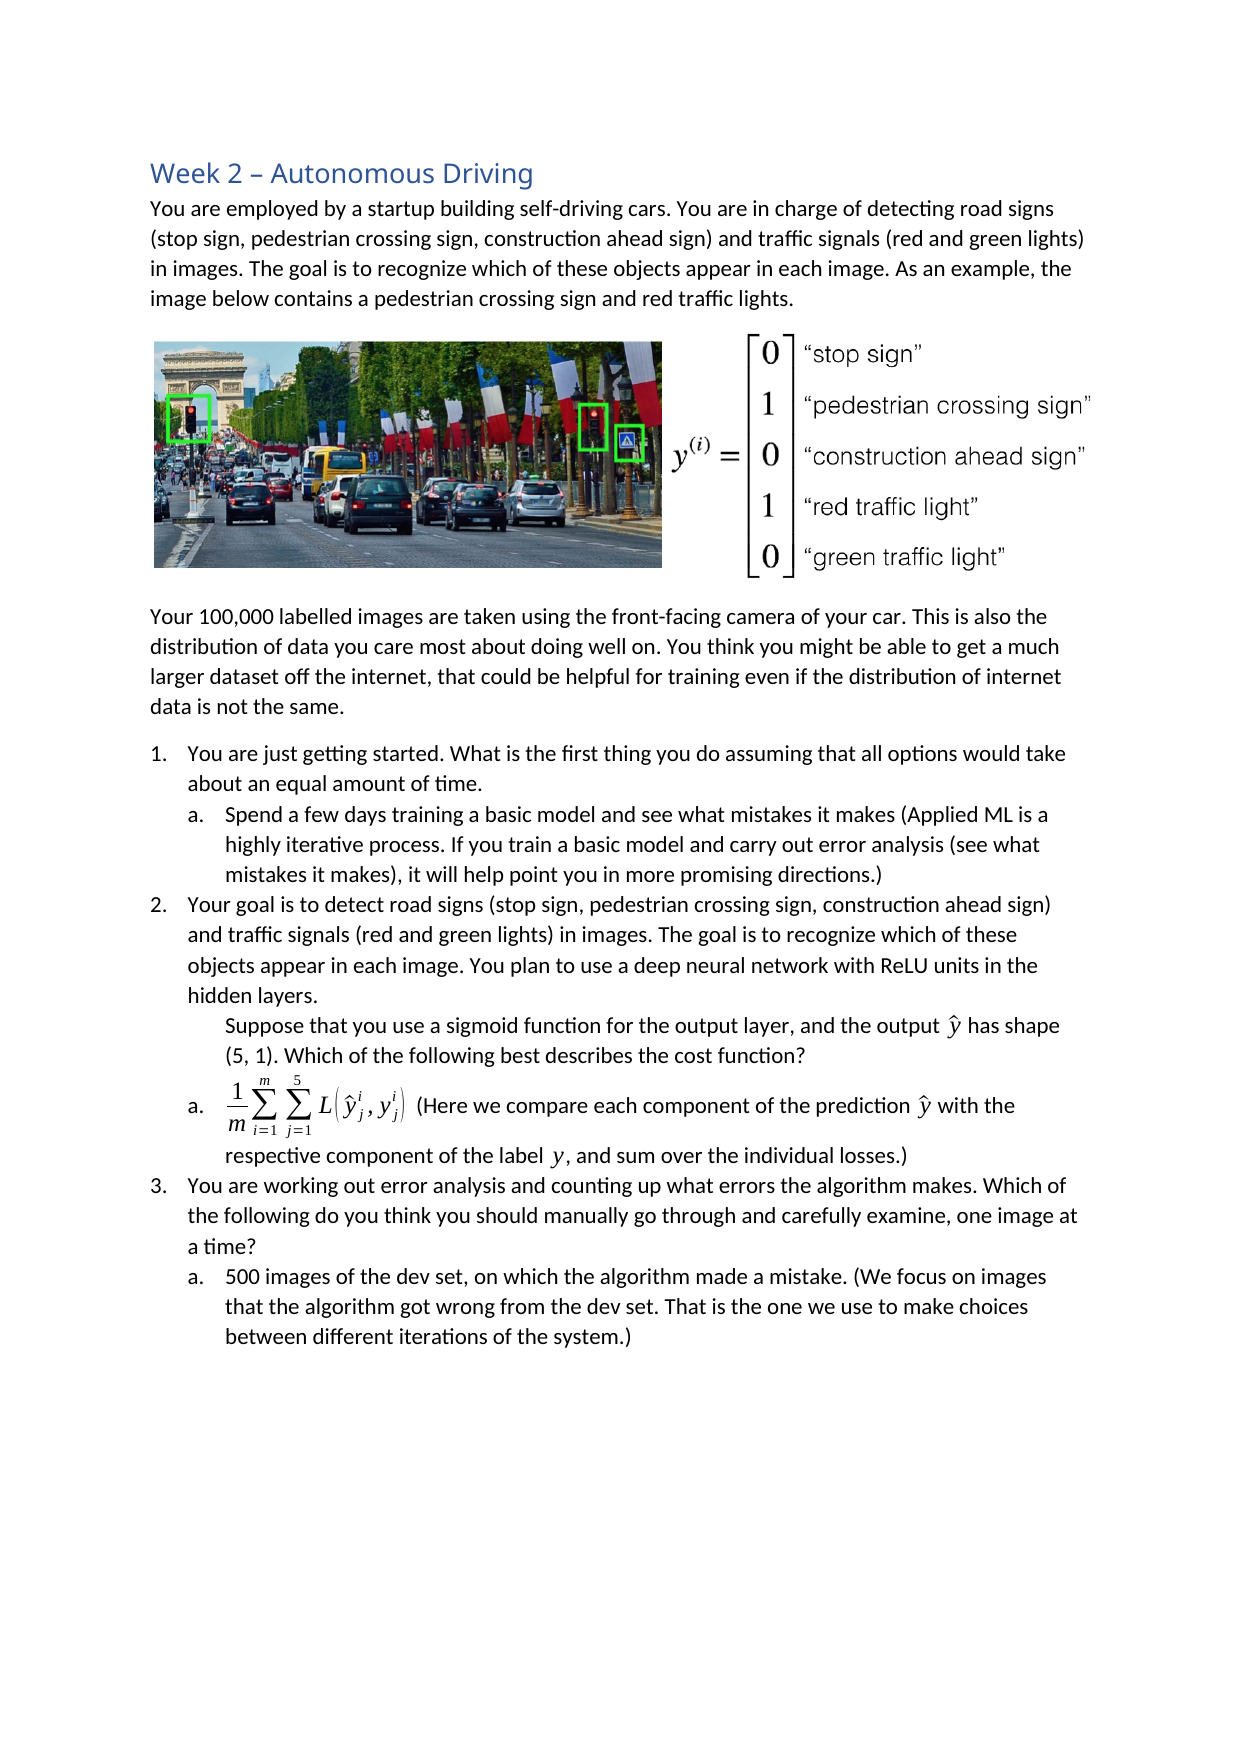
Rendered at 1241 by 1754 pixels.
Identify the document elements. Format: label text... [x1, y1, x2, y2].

subtitle Week 2 – Autonomous Driving [150, 154, 1090, 191]
picture [150, 331, 1091, 583]
list (Here we compare each component of the prediction with the respective component of the label , and sum over the individual losses.) [187, 1072, 1090, 1169]
text You are employed by a startup building self-driving cars. You are in charge of detecting road signs (stop sign, pedestrian crossing sign, construction ahead sign) and traffic signals (red and green lights) in images. The goal is to recognize which of these objects appear in each image. As an example, the image below contains a pedestrian crossing sign and red traffic lights. [150, 194, 1090, 313]
list Your goal is to detect road signs (stop sign, pedestrian crossing sign, construction ahead sign) and traffic signals (red and green lights) in images. The goal is to recognize which of these objects appear in each image. You plan to use a deep neural network with ReLU units in the hidden layers. [150, 890, 1090, 1009]
list 500 images of the dev set, on which the algorithm made a mistake. (We focus on images that the algorithm got wrong from the dev set. That is the one we use to make choices between different iterations of the system.) [187, 1262, 1090, 1350]
list Spend a few days training a basic model and see what mistakes it makes (Applied ML is a highly iterative process. If you train a basic model and carry out error analysis (see what mistakes it makes), it will help point you in more promising directions.) [187, 800, 1090, 888]
text Your 100,000 labelled images are taken using the front-facing camera of your car. This is also the distribution of data you care most about doing well on. You think you might be able to get a much larger dataset off the internet, that could be helpful for training even if the distribution of internet data is not the same. [150, 602, 1090, 721]
list You are just getting started. What is the first thing you do assuming that all options would take about an equal amount of time. [150, 739, 1090, 798]
list You are working out error analysis and counting up what errors the algorithm makes. Which of the following do you think you should manually go through and carefully examine, one image at a time? [150, 1171, 1090, 1260]
list Suppose that you use a sigmoid function for the output layer, and the output ​ has shape (5, 1). Which of the following best describes the cost function? [225, 1011, 1090, 1069]
